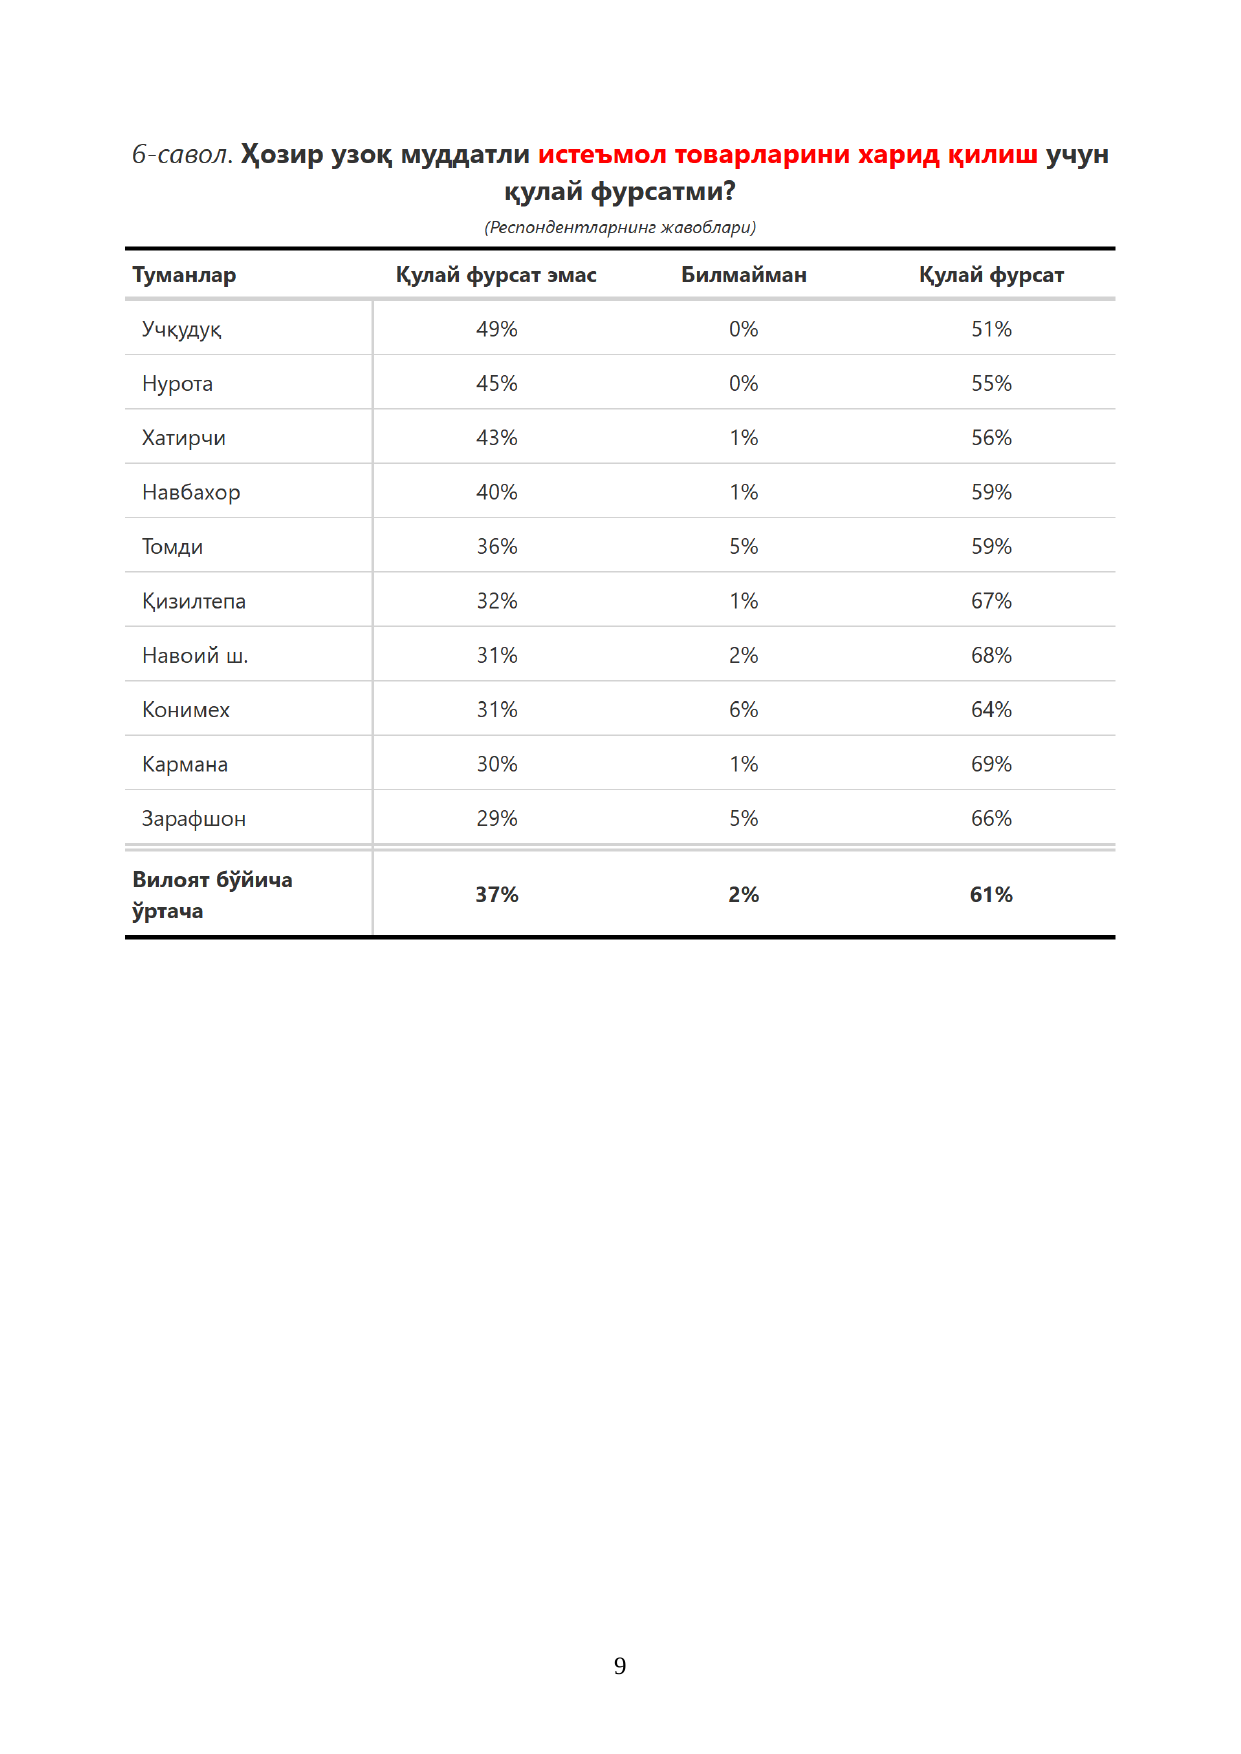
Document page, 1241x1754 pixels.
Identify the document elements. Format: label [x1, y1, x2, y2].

picture [118, 118, 1122, 946]
